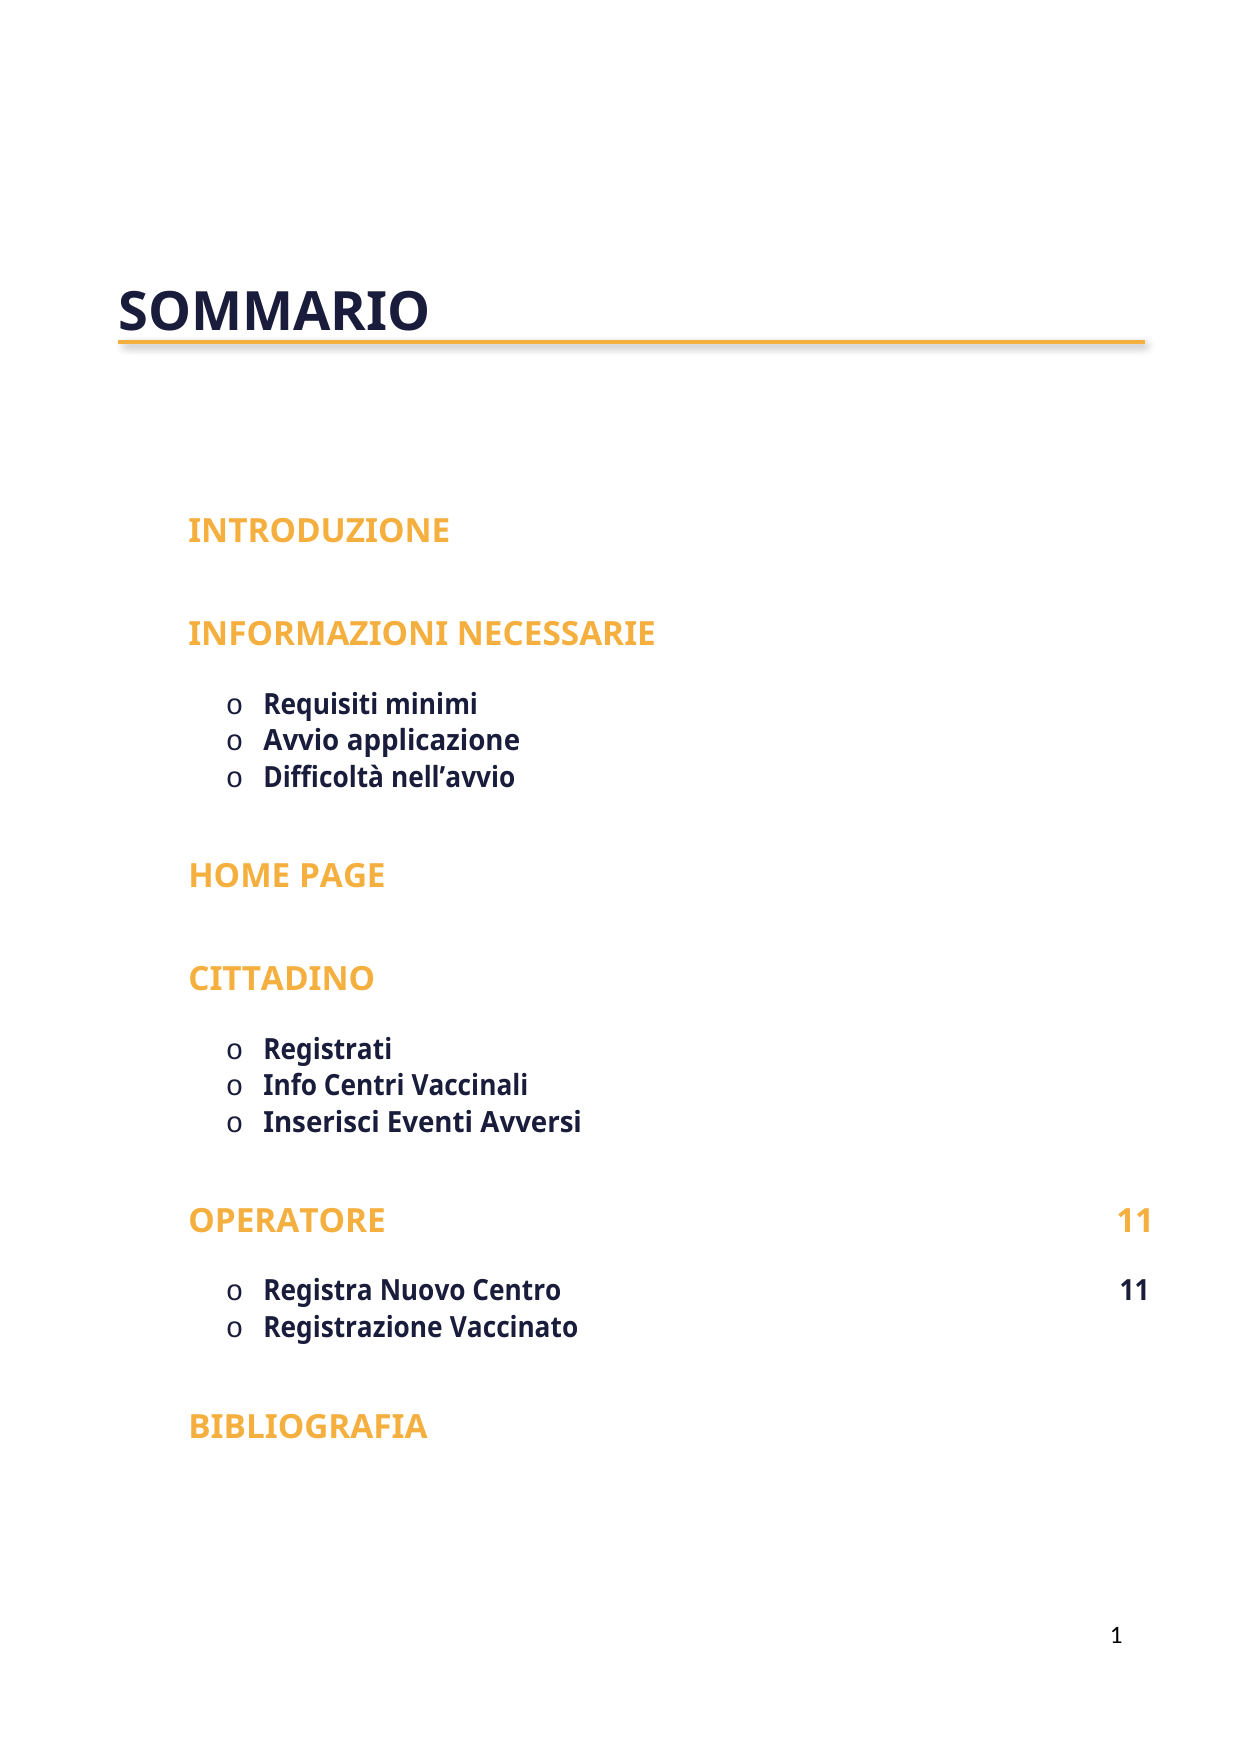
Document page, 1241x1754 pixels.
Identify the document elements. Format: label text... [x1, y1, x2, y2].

text SOMMARIO [118, 273, 1122, 340]
